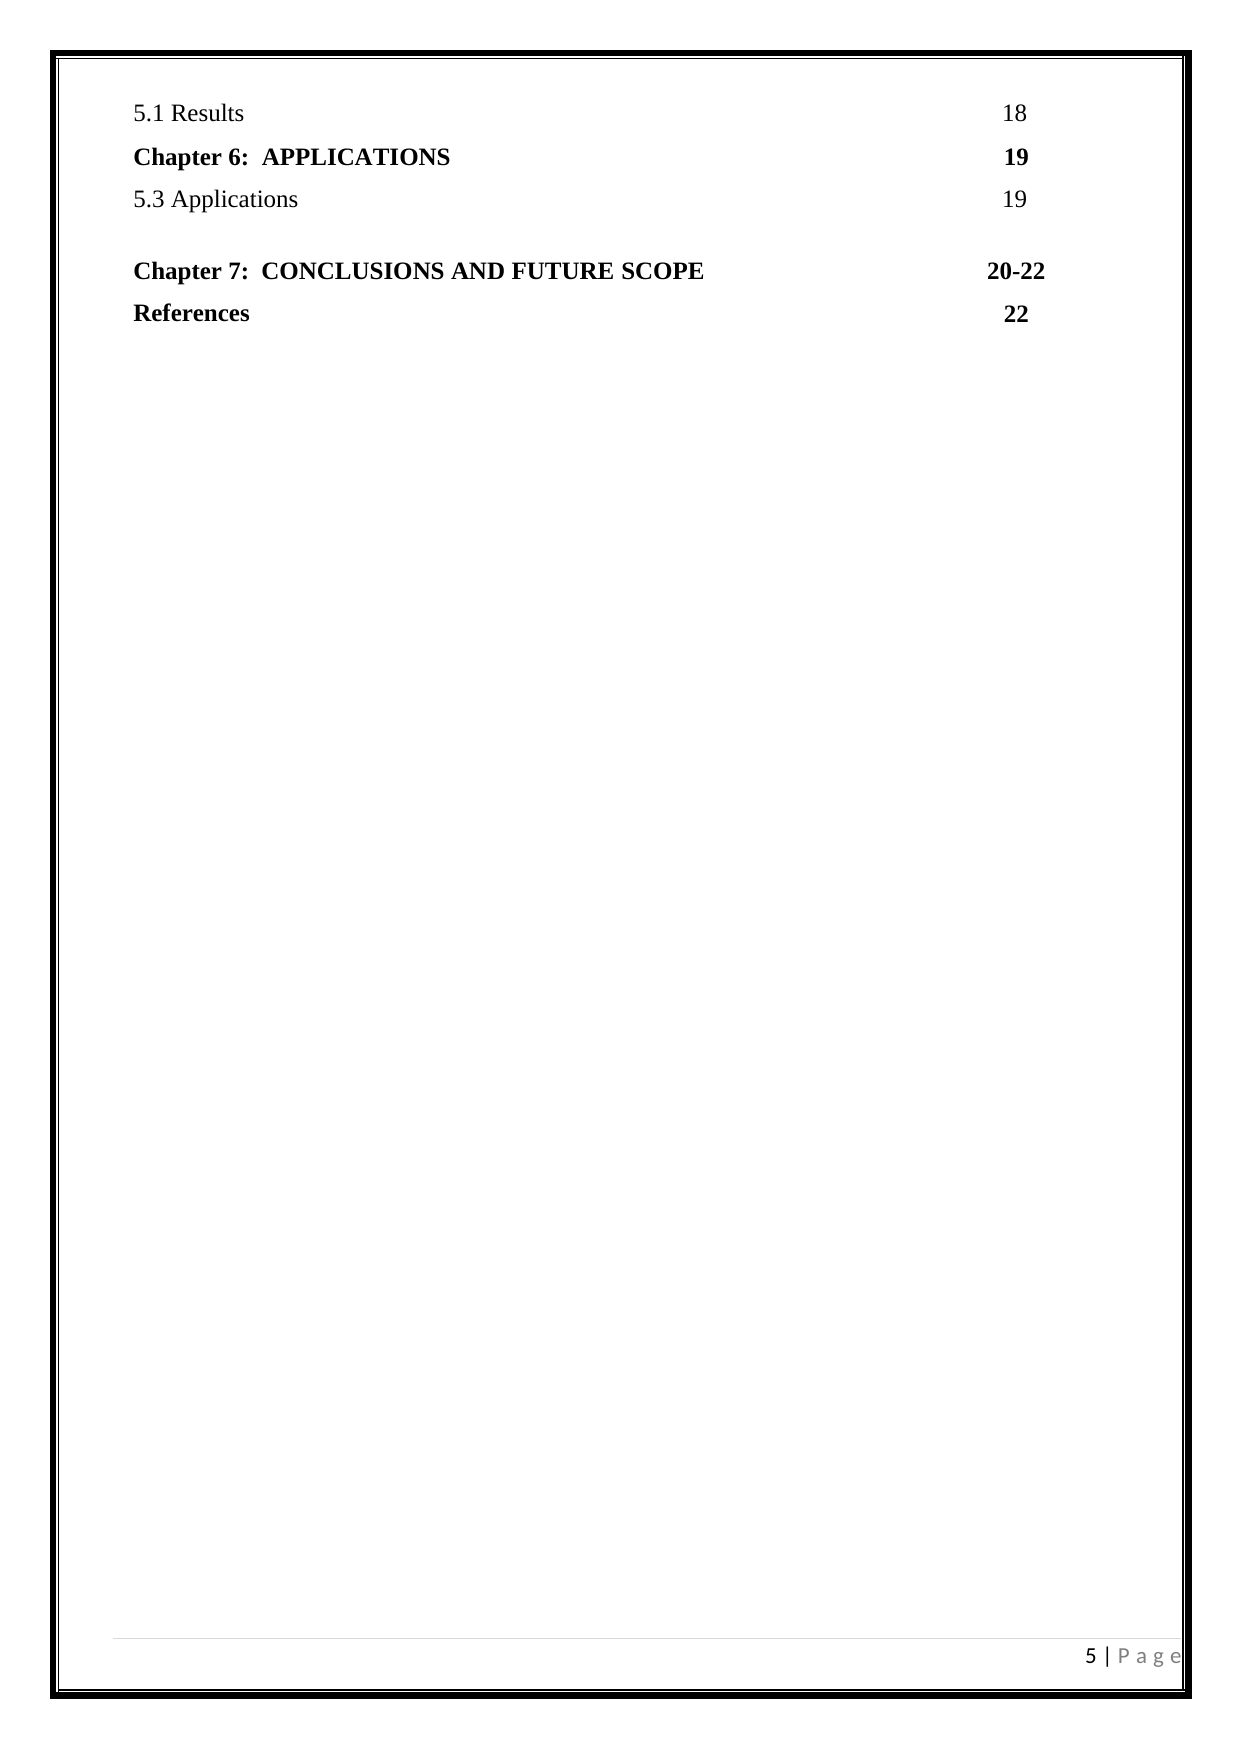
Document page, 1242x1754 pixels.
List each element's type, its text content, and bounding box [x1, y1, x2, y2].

text 5.3 Applications 19 [133, 184, 1181, 213]
subtitle Chapter 6: APPLICATIONS 19 [133, 142, 1181, 171]
subtitle References 22 [133, 298, 1181, 328]
text 5.1 Results 18 [133, 98, 1181, 127]
subtitle Chapter 7: CONCLUSIONS AND FUTURE SCOPE 20-22 [133, 256, 1181, 285]
